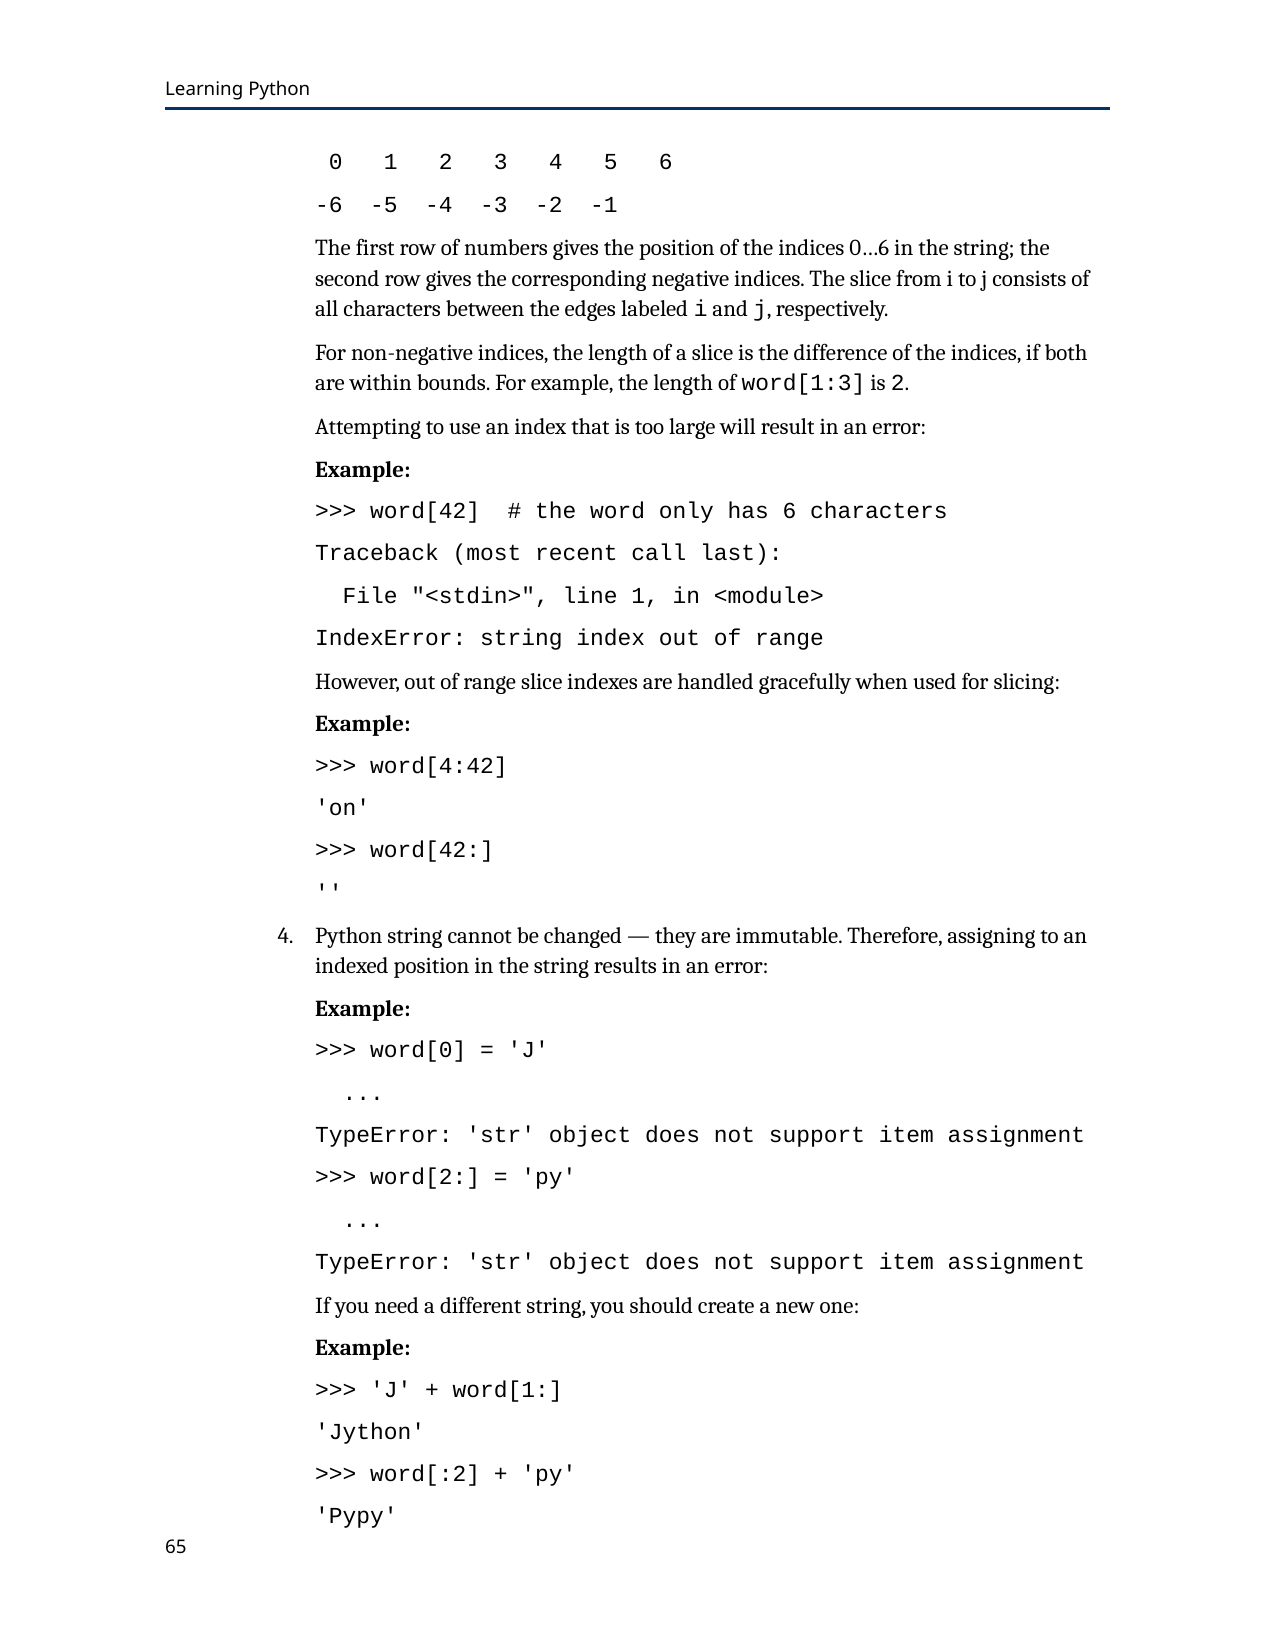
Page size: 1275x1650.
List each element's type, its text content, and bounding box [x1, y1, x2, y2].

text 'on' [315, 796, 1110, 822]
text Example: [240, 1335, 1110, 1362]
text Example: [315, 996, 1110, 1022]
text 0 1 2 3 4 5 6 [315, 151, 1110, 177]
text >>> word[42] # the word only has 6 characters [315, 499, 1110, 525]
text >>> word[2:] = 'py' [315, 1166, 1110, 1192]
text >>> word[0] = 'J' [315, 1039, 1110, 1065]
text For non-negative indices, the length of a slice is the difference of the indices, if both are within bounds. For example, the length of word[1:3] is 2. [315, 340, 1110, 397]
text '' [315, 881, 1110, 907]
text ... [315, 1081, 1110, 1107]
text -6 -5 -4 -3 -2 -1 [315, 193, 1110, 219]
text >>> word[4:42] [315, 754, 1110, 780]
text IndexError: string index out of range [315, 626, 1110, 652]
text ... [315, 1208, 1110, 1234]
text >>> word[:2] + 'py' [315, 1462, 1110, 1488]
text >>> 'J' + word[1:] [315, 1378, 1110, 1404]
list Python string cannot be changed — they are immutable. Therefore, assigning to an indexed position in the string results in an error: [277, 923, 1110, 980]
text >>> word[42:] [315, 838, 1110, 864]
text 'Pypy' [315, 1505, 1110, 1531]
text Example: [240, 711, 1110, 738]
text 'Jython' [315, 1420, 1110, 1446]
text However, out of range slice indexes are handled gracefully when used for slicing: [240, 668, 1110, 695]
text Attempting to use an index that is too large will result in an error: [240, 414, 1110, 440]
text The first row of numbers gives the position of the indices 0…6 in the string; the second row gives the corresponding negative indices. The slice from i to j consists of all characters between the edges labeled i and j, respectively. [315, 235, 1110, 323]
text Traceback (most recent call last): [315, 542, 1110, 568]
text TypeError: 'str' object does not support item assignment [315, 1123, 1110, 1149]
text File "<stdin>", line 1, in <module> [315, 584, 1110, 610]
text TypeError: 'str' object does not support item assignment [315, 1250, 1110, 1276]
text If you need a different string, you should create a new one: [240, 1292, 1110, 1319]
text Example: [240, 457, 1110, 483]
